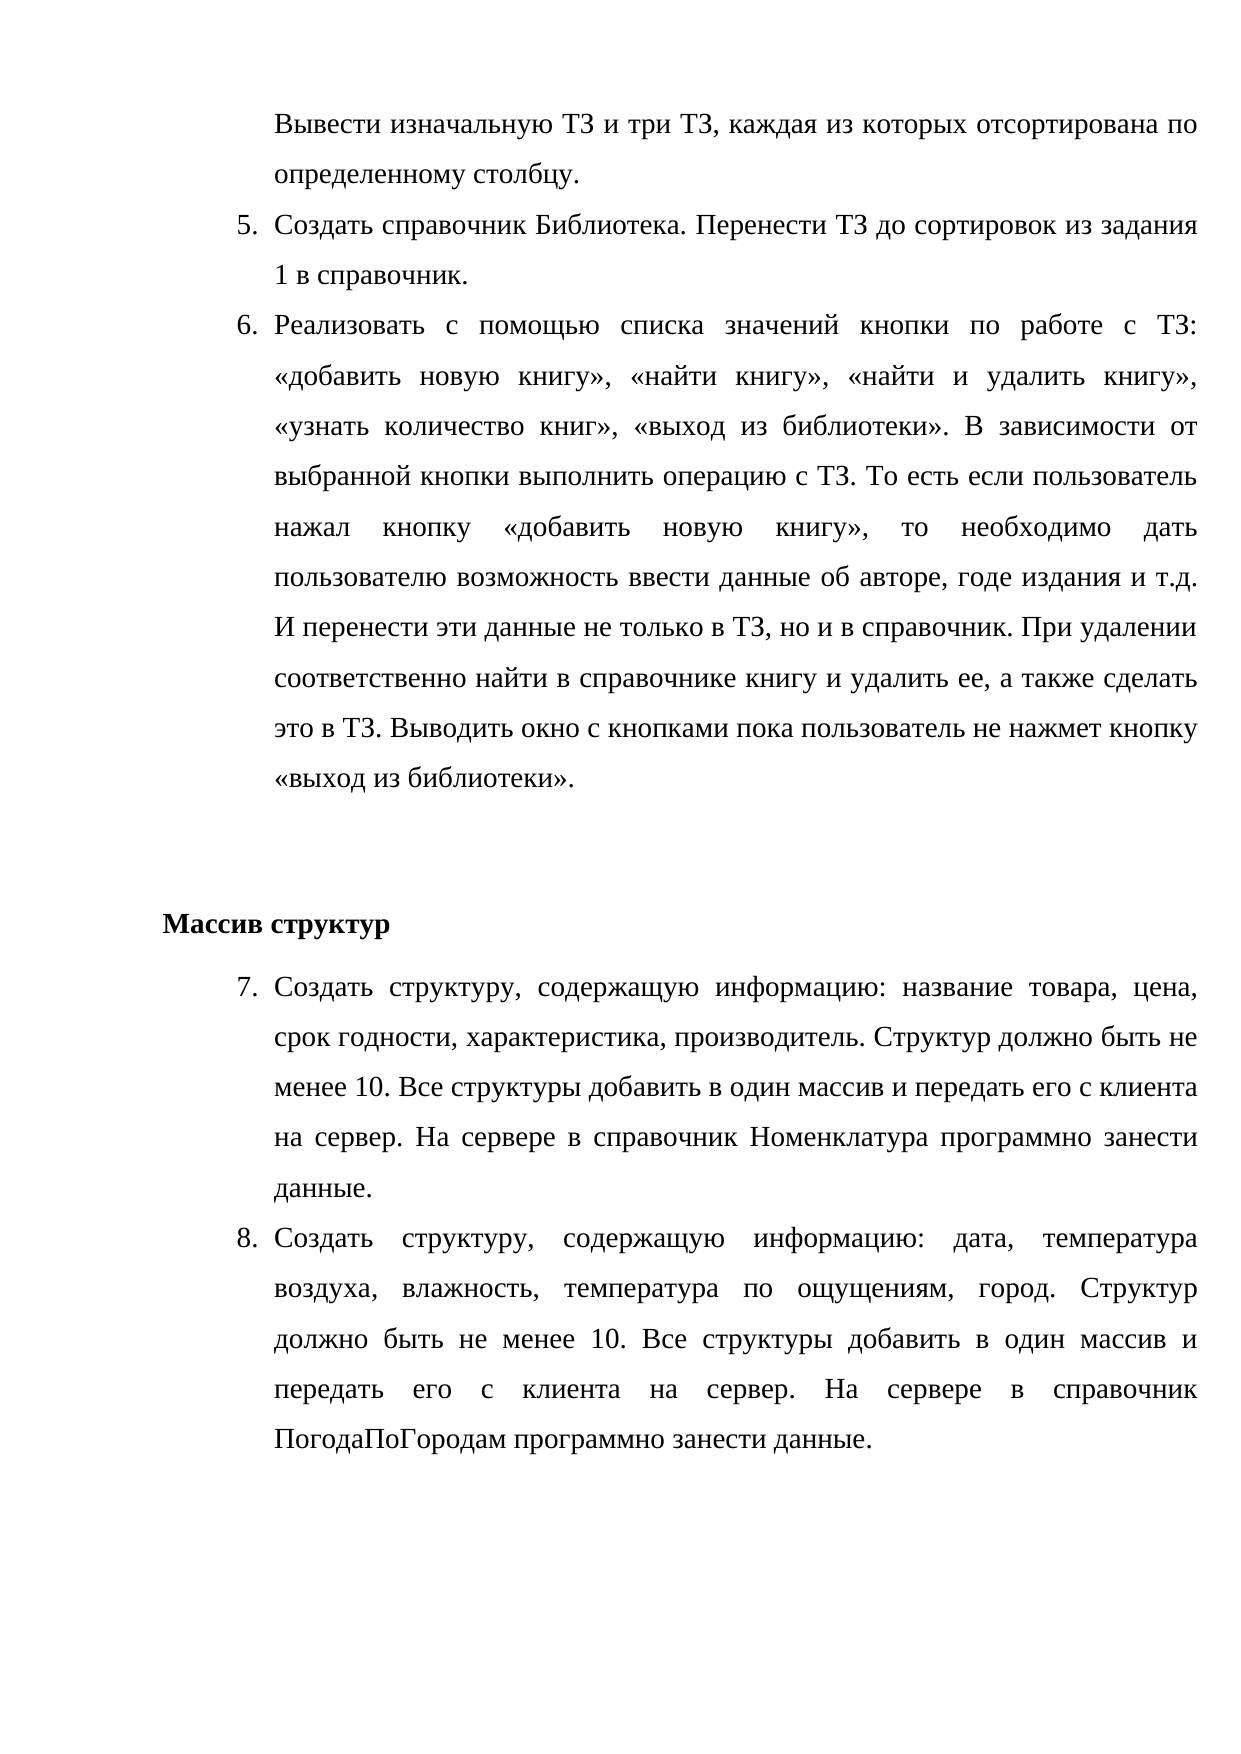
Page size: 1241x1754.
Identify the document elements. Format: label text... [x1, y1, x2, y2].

list Реализовать с помощью списка значений кнопки по работе с ТЗ: «добавить новую книгу», «найти книгу», «найти и удалить книгу», «узнать количество книг», «выход из библиотеки». В зависимости от выбранной кнопки выполнить операцию с ТЗ. То есть если пользователь нажал кнопку «добавить новую книгу», то необходимо дать пользователю возможность ввести данные об авторе, годе издания и т.д. И перенести эти данные не только в ТЗ, но и в справочник. При удалении соответственно найти в справочнике книгу и удалить ее, а также сделать это в ТЗ. Выводить окно с кнопками пока пользователь не нажмет кнопку «выход из библиотеки». [236, 307, 1198, 794]
list Создать структуру, содержащую информацию: дата, температура воздуха, влажность, температура по ощущениям, город. Структур должно быть не менее 10. Все структуры добавить в один массив и передать его с клиента на сервер. На сервере в справочник ПогодаПоГородам программно занести данные. [236, 1220, 1198, 1455]
list Создать структуру, содержащую информацию: название товара, цена, срок годности, характеристика, производитель. Структур должно быть не менее 10. Все структуры добавить в один массив и передать его с клиента на сервер. На сервере в справочник Номенклатура программно занести данные. [236, 969, 1198, 1203]
list Создать справочник Библиотека. Перенести ТЗ до сортировок из задания 1 в справочник. [236, 207, 1198, 291]
subtitle Массив структур [162, 906, 1198, 939]
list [236, 106, 1198, 190]
